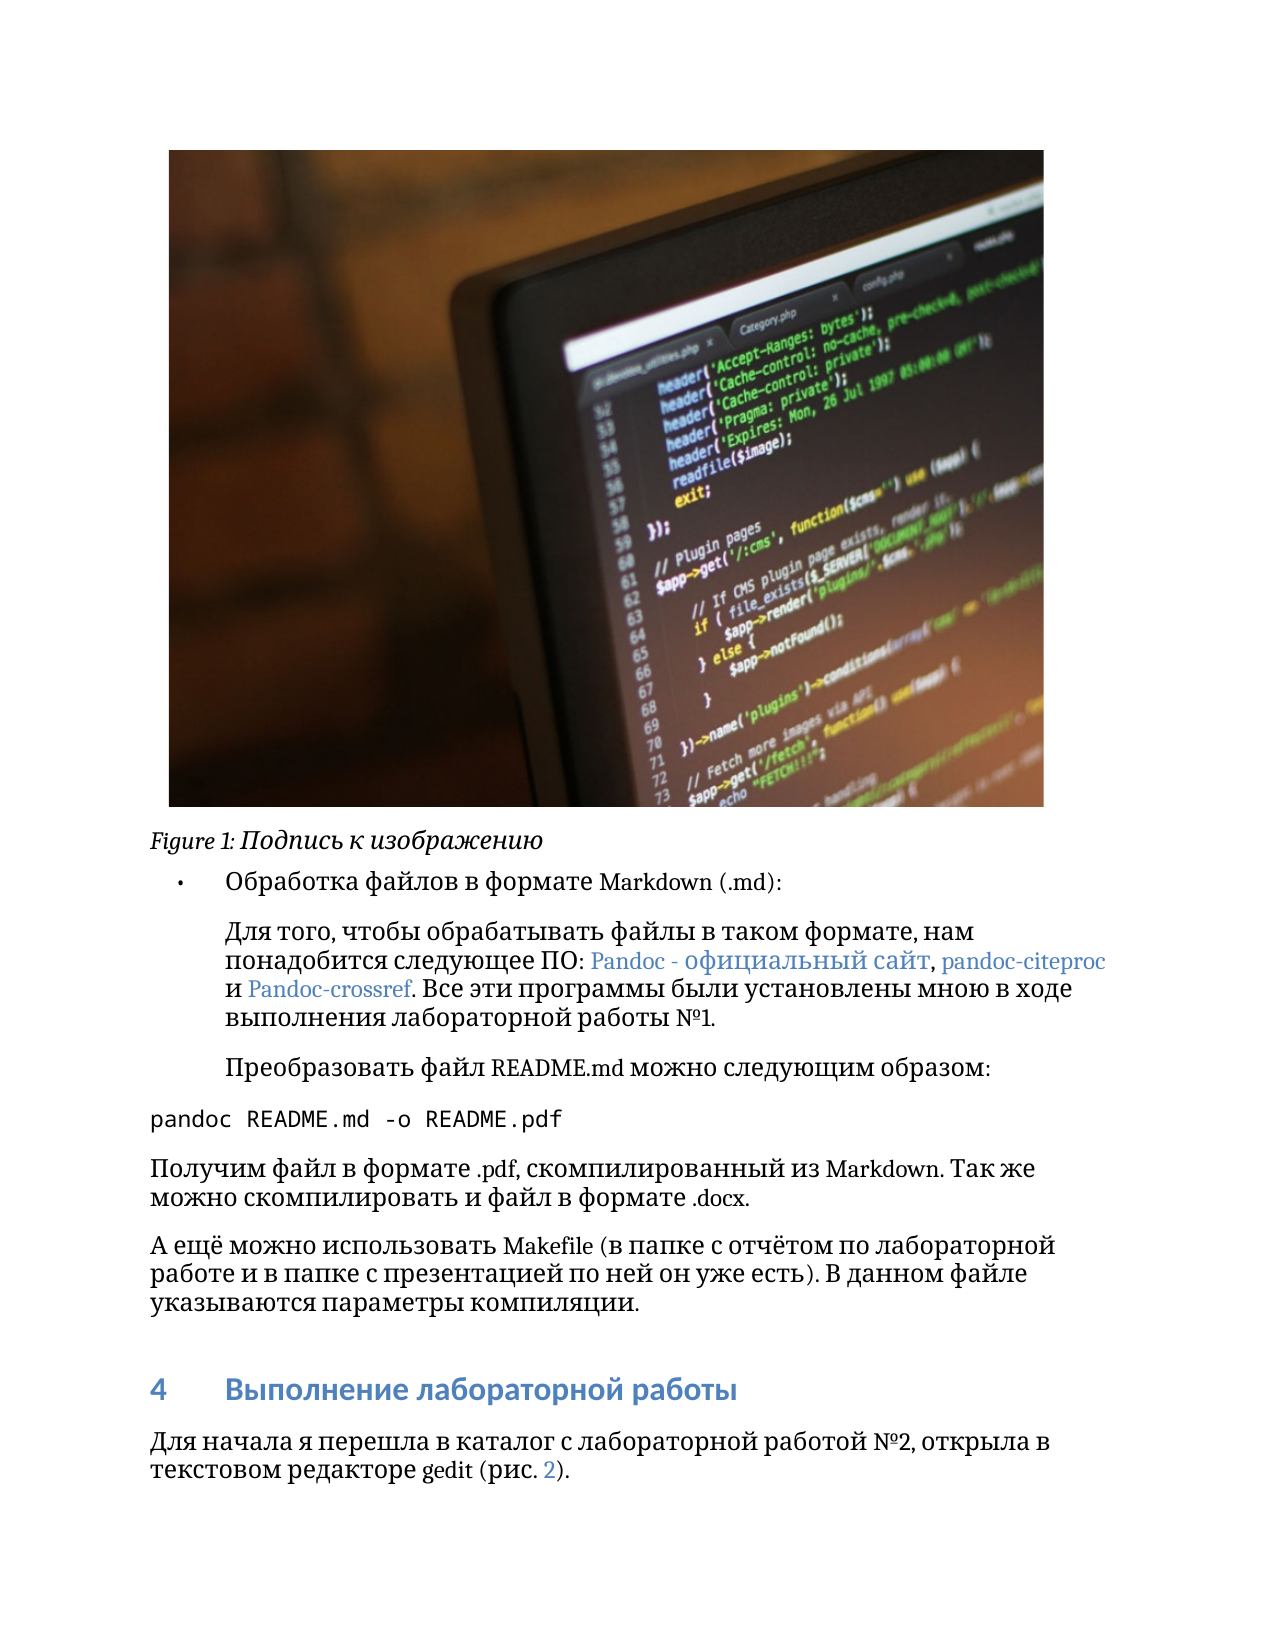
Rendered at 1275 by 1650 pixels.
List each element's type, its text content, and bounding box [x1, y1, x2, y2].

list Преобразовать файл README.md можно следующим образом: [175, 1054, 1125, 1082]
subtitle 4 Выполнение лабораторной работы [150, 1368, 1125, 1409]
picture [168, 150, 1044, 807]
text Для начала я перешла в каталог с лабораторной работой №2, открыла в текстовом редакторе gedit (рис. 2). [150, 1427, 1125, 1485]
list Для того, чтобы обрабатывать файлы в таком формате, нам понадобится следующее ПО: Pandoc - официальный сайт, pandoc-citeproc и Pandoc-crossref. Все эти программы были установлены мною в ходе выполнения лабораторной работы №1. [175, 918, 1125, 1033]
text А ещё можно использовать Makefile (в папке с отчётом по лабораторной работе и в папке с презентацией по ней он уже есть). В данном файле указываются параметры компиляции. [150, 1232, 1125, 1318]
text pandoc README.md -o README.pdf [150, 1103, 1125, 1134]
list Обработка файлов в формате Markdown (.md): [175, 868, 1125, 897]
text Получим файл в формате .pdf, скомпилированный из Markdown. Так же можно скомпилировать и файл в формате .docx. [150, 1155, 1125, 1213]
text Figure 1: Подпись к изображению [150, 827, 1125, 856]
